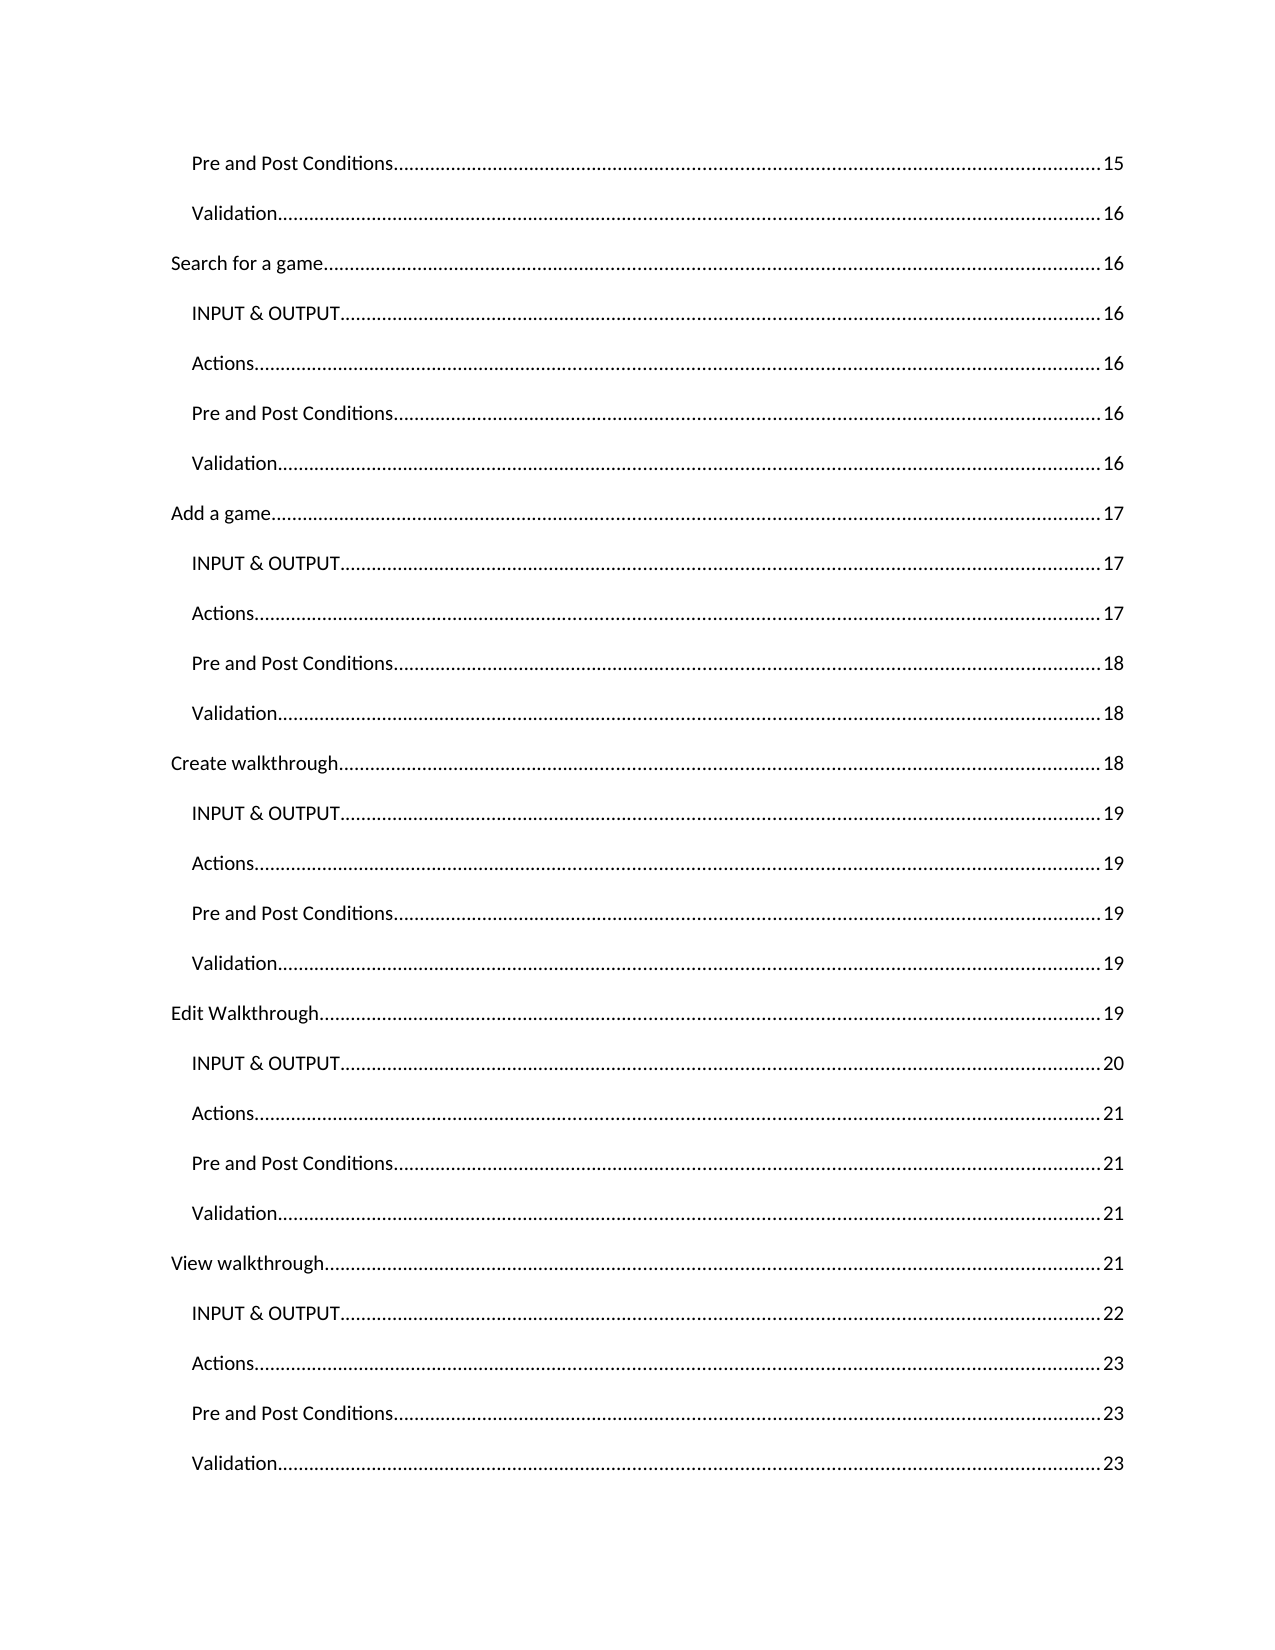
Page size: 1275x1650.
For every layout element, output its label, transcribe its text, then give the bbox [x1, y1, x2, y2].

text Add a game 17 [171, 500, 1125, 525]
text Pre and Post Conditions 19 [192, 900, 1125, 925]
text INPUT & OUTPUT 16 [192, 300, 1125, 325]
text Validation 19 [192, 950, 1125, 975]
text Create walkthrough 18 [171, 750, 1125, 775]
text Pre and Post Conditions 18 [192, 650, 1125, 675]
text Actions 17 [192, 600, 1125, 625]
text Search for a game 16 [171, 250, 1125, 275]
text Pre and Post Conditions 16 [192, 400, 1125, 425]
text Pre and Post Conditions 21 [192, 1150, 1125, 1175]
text Validation 23 [192, 1450, 1125, 1475]
text Actions 19 [192, 850, 1125, 875]
text Validation 16 [192, 450, 1125, 475]
text INPUT & OUTPUT 22 [192, 1300, 1125, 1325]
text INPUT & OUTPUT 20 [192, 1050, 1125, 1075]
text Actions 21 [192, 1100, 1125, 1125]
text INPUT & OUTPUT 19 [192, 800, 1125, 825]
text Validation 18 [192, 700, 1125, 725]
text Pre and Post Conditions 23 [192, 1400, 1125, 1425]
text Actions 23 [192, 1350, 1125, 1375]
text INPUT & OUTPUT 17 [192, 550, 1125, 575]
text Actions 16 [192, 350, 1125, 375]
text Validation 16 [192, 200, 1125, 225]
text Pre and Post Conditions 15 [192, 150, 1125, 175]
text View walkthrough 21 [171, 1250, 1125, 1275]
text Validation 21 [192, 1200, 1125, 1225]
text Edit Walkthrough 19 [171, 1000, 1125, 1025]
